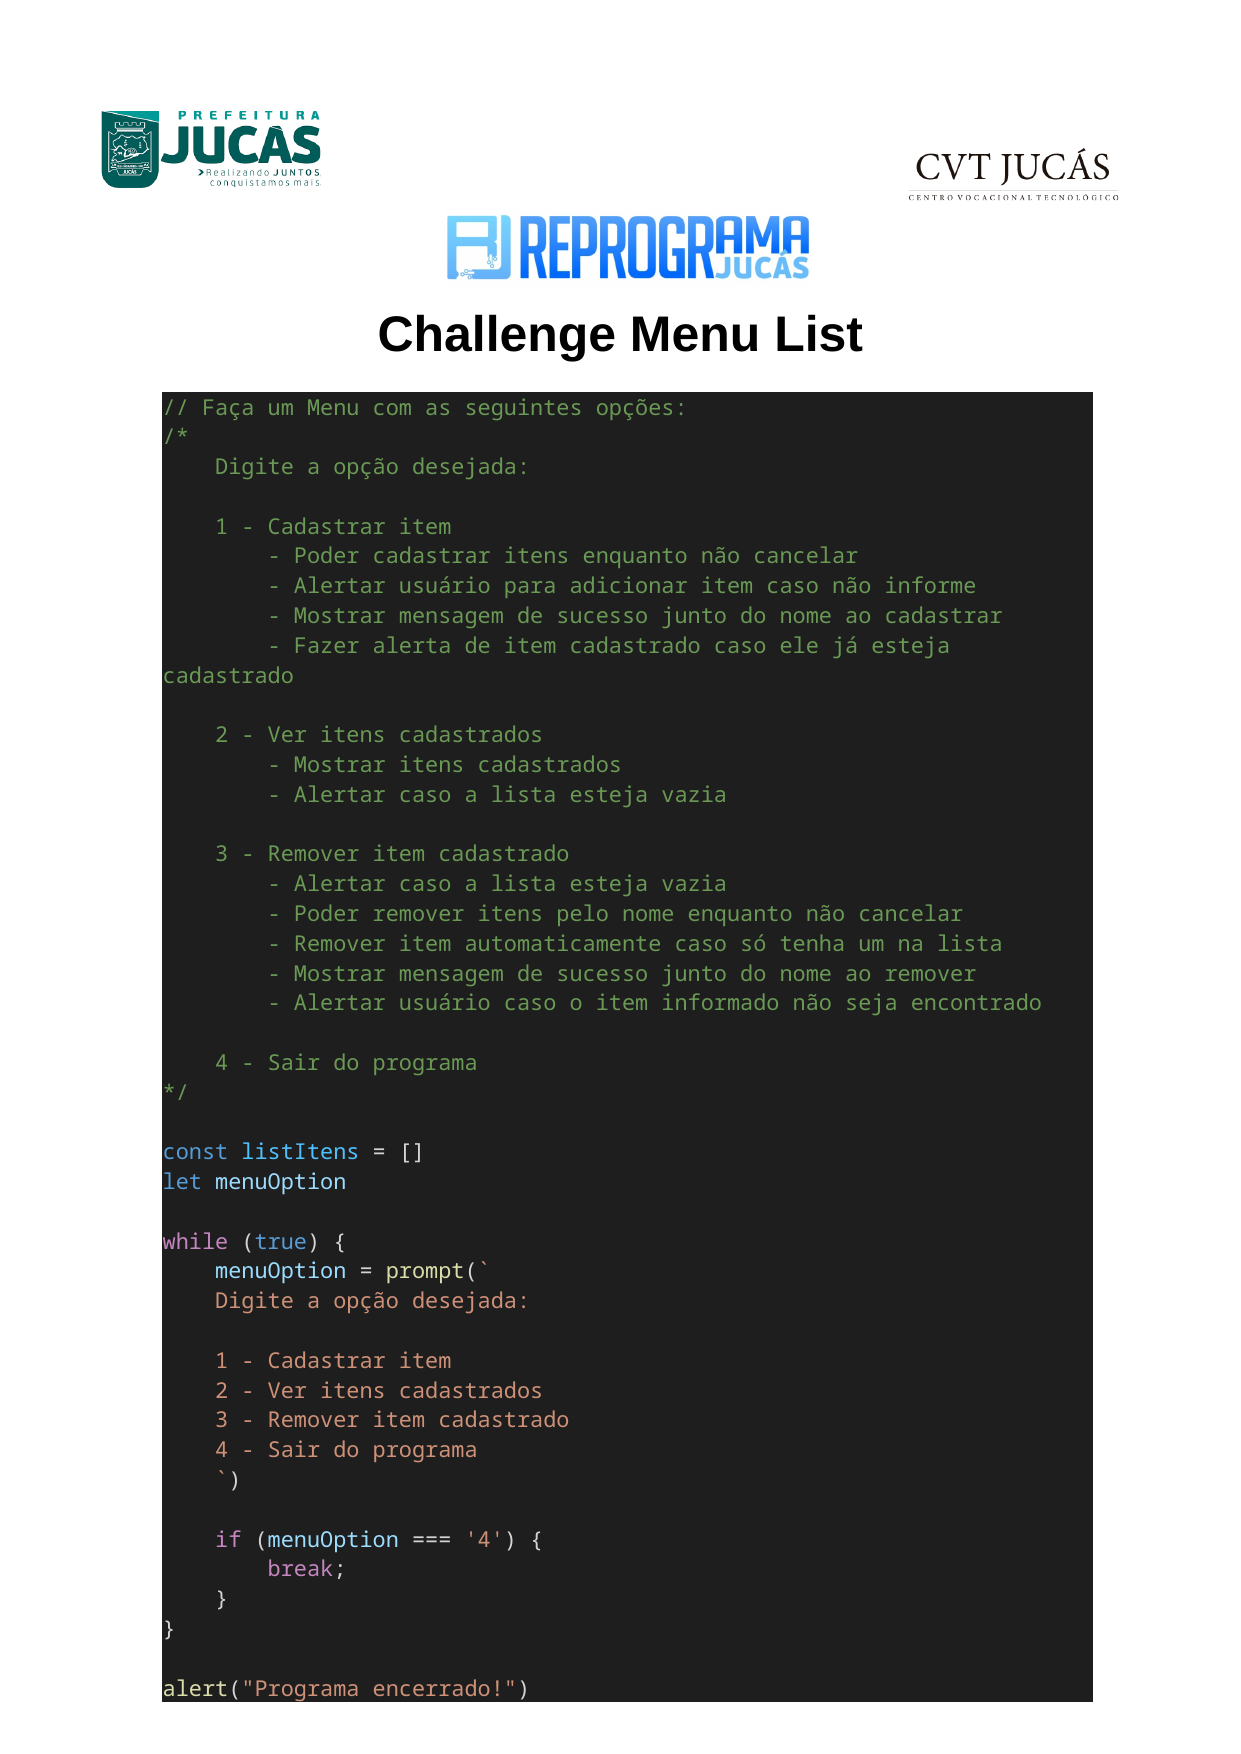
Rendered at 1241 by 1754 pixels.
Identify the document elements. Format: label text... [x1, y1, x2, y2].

text 4 - Sair do programa [162, 1047, 1093, 1077]
text Challenge Menu List [162, 305, 1078, 362]
picture [101, 111, 321, 188]
text 3 - Remover item cadastrado [162, 1404, 1093, 1434]
picture [881, 135, 1145, 213]
text 3 - Remover item cadastrado [162, 838, 1093, 868]
picture [442, 209, 813, 286]
text alert("Programa encerrado!") [162, 1673, 1093, 1702]
text - Poder remover itens pelo nome enquanto não cancelar [162, 898, 1093, 928]
text const listItens = [] [162, 1136, 1093, 1166]
text - Mostrar mensagem de sucesso junto do nome ao remover [162, 958, 1093, 987]
text 2 - Ver itens cadastrados [162, 719, 1093, 749]
text `) [162, 1464, 1093, 1494]
text 4 - Sair do programa [162, 1434, 1093, 1464]
text 2 - Ver itens cadastrados [162, 1375, 1093, 1404]
text - Mostrar mensagem de sucesso junto do nome ao cadastrar [162, 600, 1093, 630]
text /* [162, 421, 1093, 451]
text 1 - Cadastrar item [162, 1345, 1093, 1375]
text Digite a opção desejada: [162, 1285, 1093, 1315]
text Digite a opção desejada: [162, 451, 1093, 481]
text - Fazer alerta de item cadastrado caso ele já esteja cadastrado [162, 630, 1093, 689]
text - Remover item automaticamente caso só tenha um na lista [162, 928, 1093, 958]
text */ [162, 1077, 1093, 1107]
text if (menuOption === '4') { [162, 1524, 1093, 1553]
text - Alertar usuário para adicionar item caso não informe [162, 570, 1093, 600]
text // Faça um Menu com as seguintes opções: [162, 392, 1093, 421]
text - Mostrar itens cadastrados [162, 749, 1093, 779]
text menuOption = prompt(` [162, 1256, 1093, 1285]
text 1 - Cadastrar item [162, 511, 1093, 541]
text - Alertar caso a lista esteja vazia [162, 868, 1093, 898]
text - Alertar caso a lista esteja vazia [162, 779, 1093, 809]
text break; [162, 1553, 1093, 1583]
text let menuOption [162, 1166, 1093, 1196]
text while (true) { [162, 1226, 1093, 1256]
text - Poder cadastrar itens enquanto não cancelar [162, 541, 1093, 570]
text } [162, 1583, 1093, 1613]
text } [162, 1613, 1093, 1643]
text - Alertar usuário caso o item informado não seja encontrado [162, 987, 1093, 1017]
